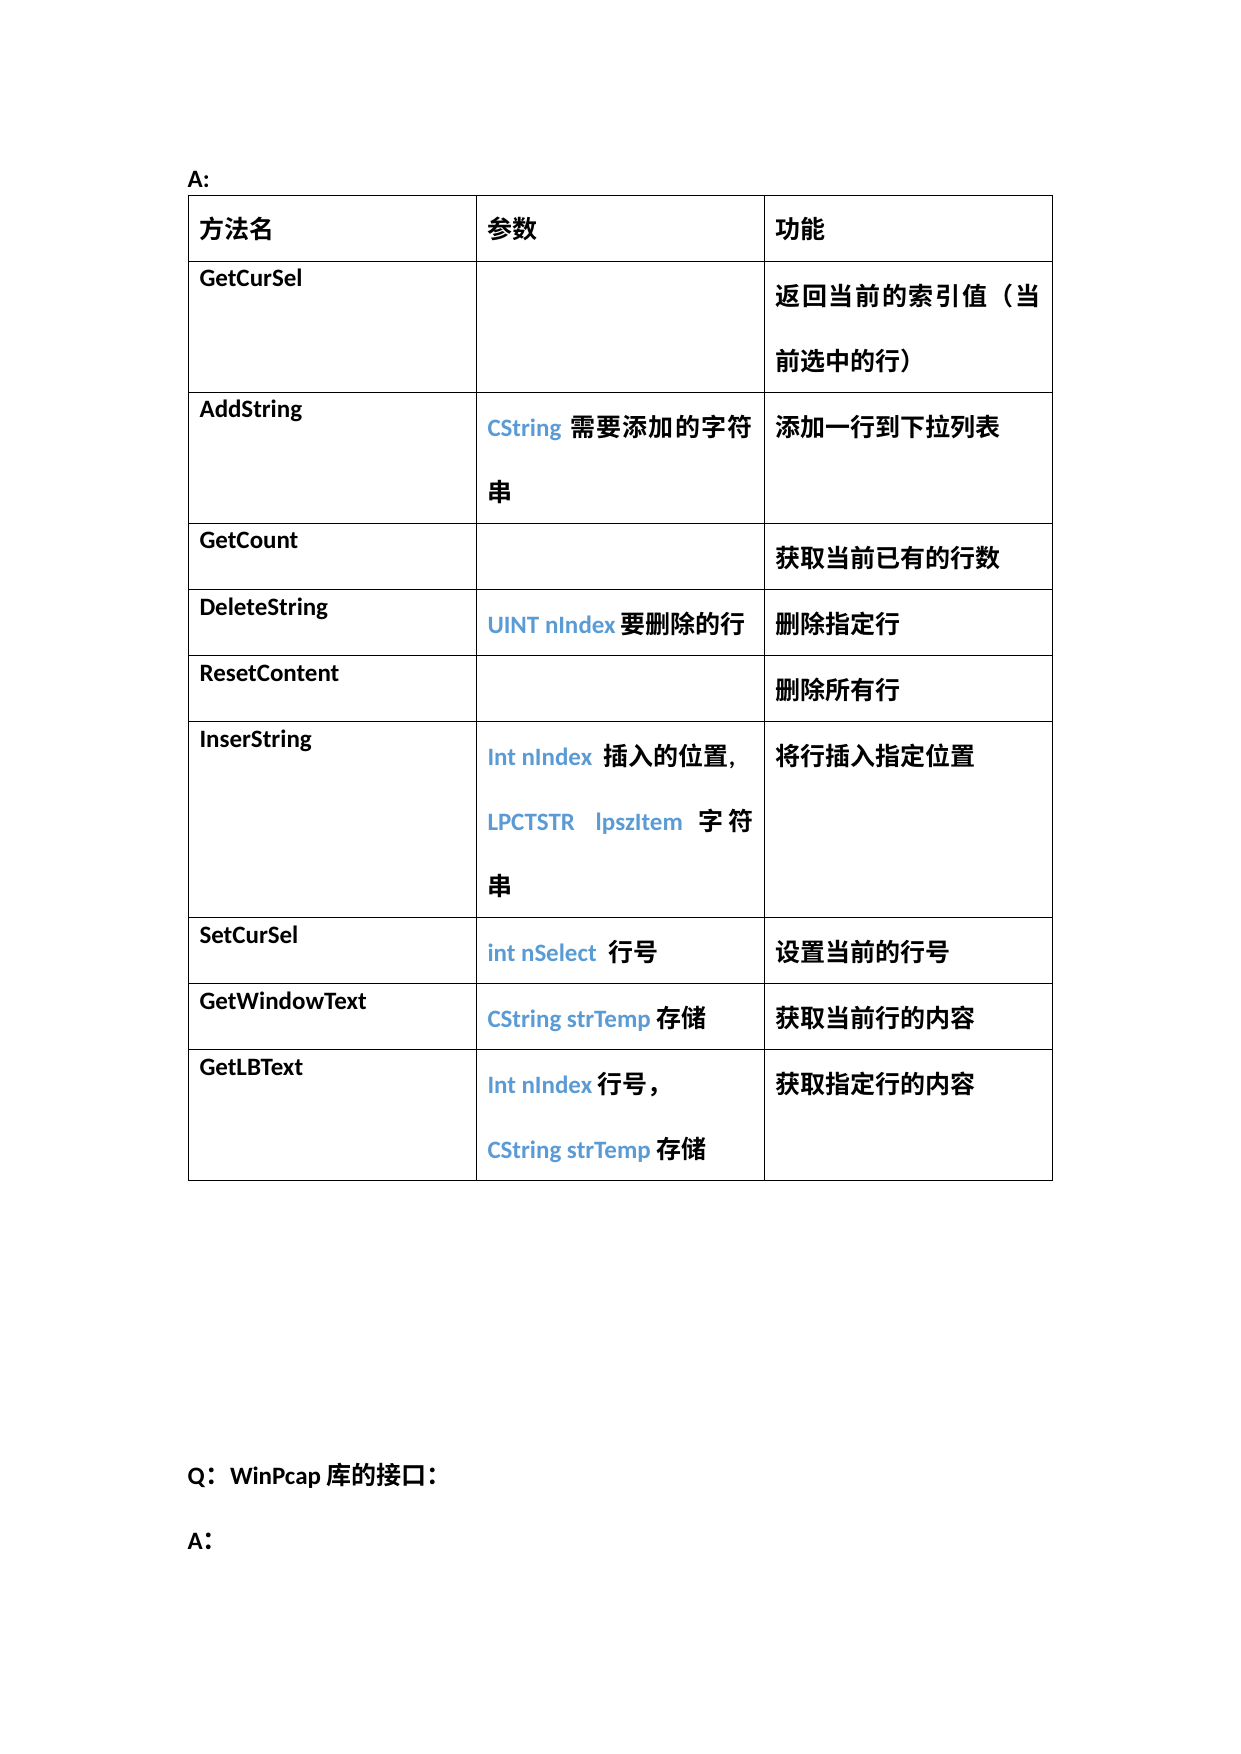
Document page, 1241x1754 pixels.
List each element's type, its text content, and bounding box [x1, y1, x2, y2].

table_cell DeleteString [189, 590, 476, 655]
table_cell AddString [189, 393, 476, 523]
text Q：WinPcap库的接口： [187, 1441, 1053, 1506]
table_cell [477, 262, 764, 392]
table_cell GetLBText [189, 1050, 476, 1180]
table_cell GetWindowText [189, 984, 476, 1049]
table_cell Int nIndex 插入的位置, LPCTSTR lpszItem 字符串 [477, 722, 764, 917]
table_cell [477, 656, 764, 721]
table_cell 设置当前的行号 [765, 918, 1052, 983]
table_cell 获取当前行的内容 [765, 984, 1052, 1049]
table_cell 获取当前已有的行数 [765, 524, 1052, 589]
table_cell int nSelect 行号 [477, 918, 764, 983]
table_cell 返回当前的索引值（当前选中的行） [765, 262, 1052, 392]
text A: [187, 162, 1053, 194]
table_cell 获取指定行的内容 [765, 1050, 1052, 1180]
table_cell 删除所有行 [765, 656, 1052, 721]
table_cell CString 需要添加的字符串 [477, 393, 764, 523]
table_cell ResetContent [189, 656, 476, 721]
table_cell GetCurSel [189, 262, 476, 392]
table_cell [477, 524, 764, 589]
table_cell Int nIndex 行号， CString strTemp 存储 [477, 1050, 764, 1180]
table_header 参数 [477, 196, 764, 261]
table_cell UINT nIndex要删除的行 [477, 590, 764, 655]
table_header 方法名 [189, 196, 476, 261]
table_cell 添加一行到下拉列表 [765, 393, 1052, 523]
table_cell GetCount [189, 524, 476, 589]
table_header 功能 [765, 196, 1052, 261]
table_cell 将行插入指定位置 [765, 722, 1052, 917]
table_cell CString strTemp 存储 [477, 984, 764, 1049]
table_cell InserString [189, 722, 476, 917]
table_cell 删除指定行 [765, 590, 1052, 655]
text A： [187, 1506, 1053, 1571]
table_cell SetCurSel [189, 918, 476, 983]
